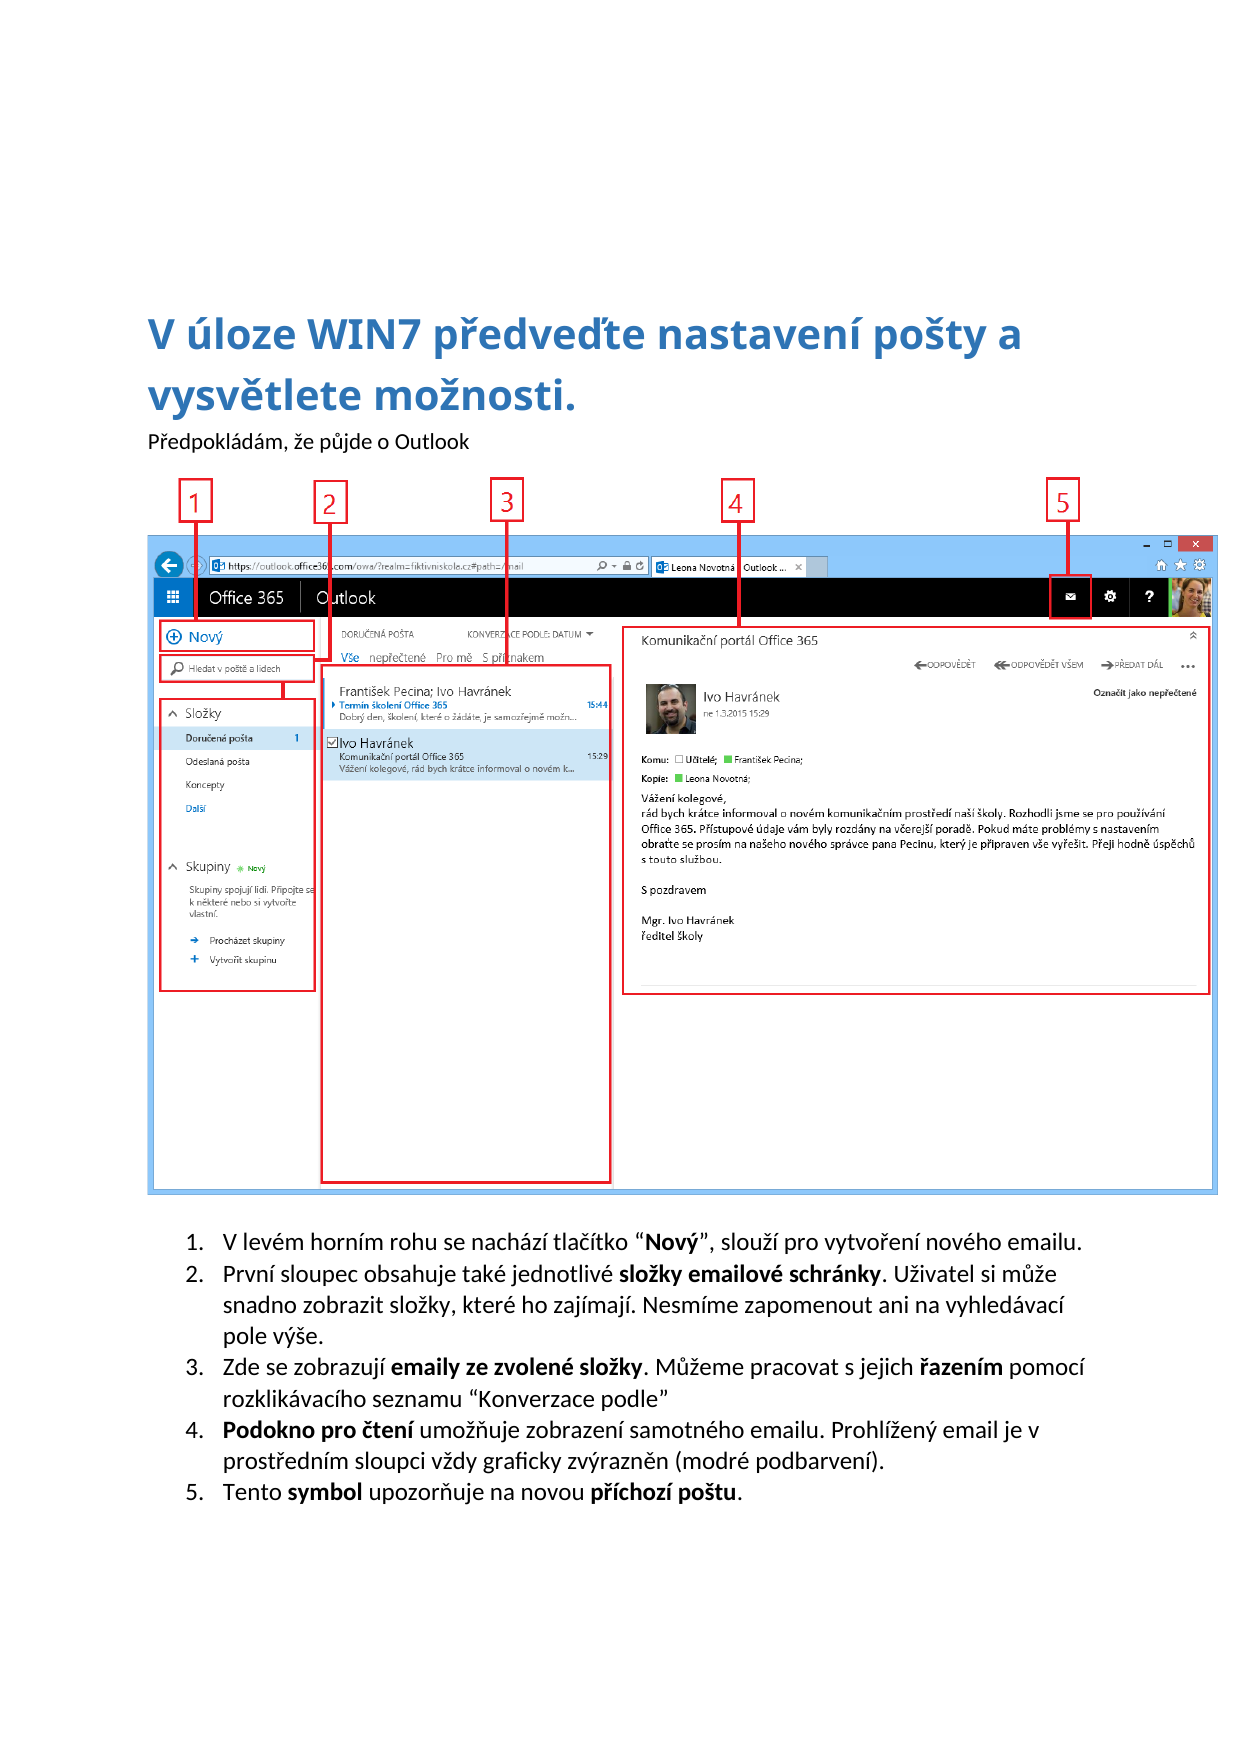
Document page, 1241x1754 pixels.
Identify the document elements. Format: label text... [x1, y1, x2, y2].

list První sloupec obsahuje také jednotlivé složky emailové schránky. Uživatel si může snadno zobrazit složky, které ho zajímají. Nesmíme zapomenout ani na vyhledávací pole výše. [185, 1257, 1093, 1351]
subtitle V úloze WIN7 předveďte nastavení pošty a vysvětlete možnosti. [148, 305, 1093, 423]
picture [147, 474, 1218, 1195]
list V levém horním rohu se nachází tlačítko “Nový”, slouží pro vytvoření nového emailu. [185, 1226, 1093, 1257]
list Zde se zobrazují emaily ze zvolené složky. Můžeme pracovat s jejich řazením pomocí rozklikávacího seznamu “Konverzace podle” [185, 1351, 1093, 1413]
list Podokno pro čtení umožňuje zobrazení samotného emailu. Prohlížený email je v prostředním sloupci vždy graficky zvýrazněn (modré podbarvení). [185, 1413, 1093, 1476]
text Předpokládám, že půjde o Outlook [148, 427, 1093, 455]
list Tento symbol upozorňuje na novou příchozí poštu. [185, 1476, 1093, 1507]
